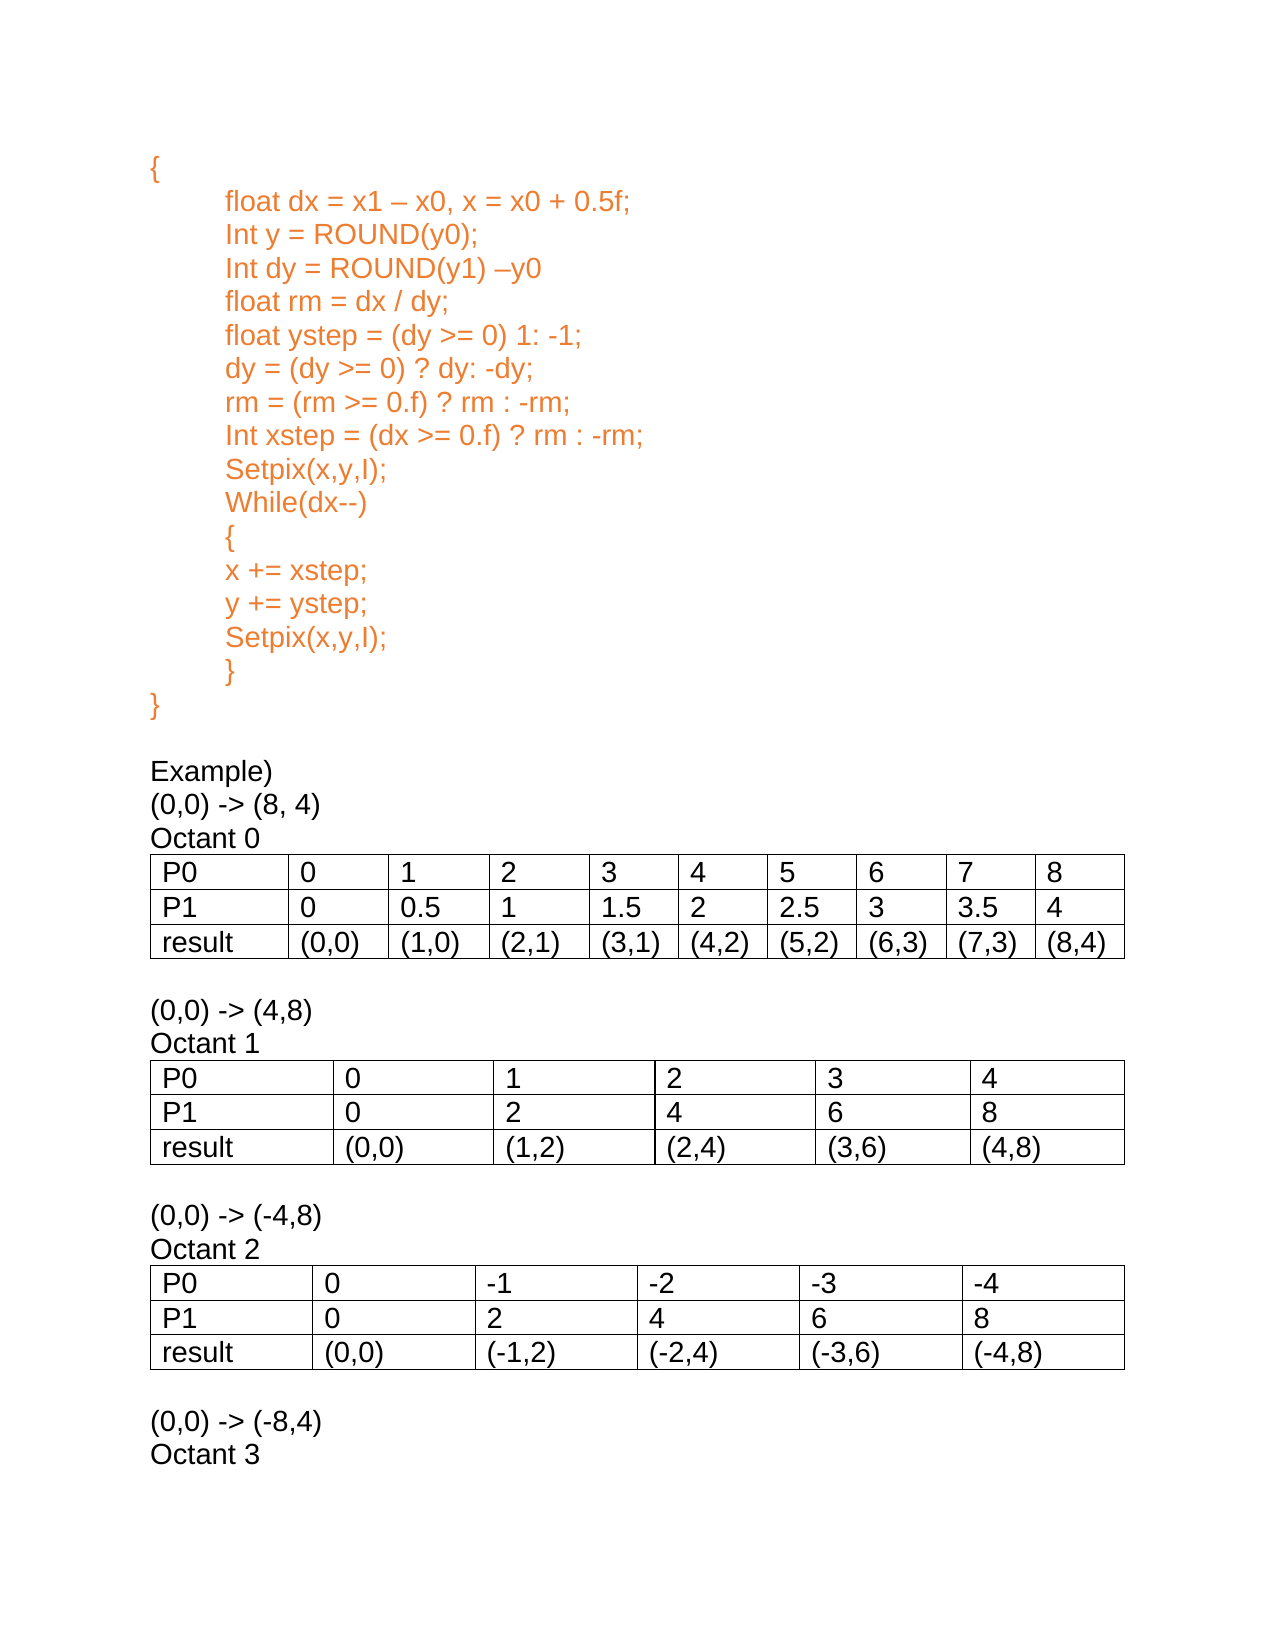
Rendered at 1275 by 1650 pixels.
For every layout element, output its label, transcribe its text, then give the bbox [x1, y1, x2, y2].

text Octant 3 [150, 1437, 1125, 1471]
text float rm = dx / dy; [150, 284, 1125, 318]
text x += xstep; [150, 552, 1125, 586]
table_header P0 [151, 1061, 333, 1094]
text Int dy = ROUND(y1) –y0 [150, 251, 1125, 284]
table_cell 0 [313, 1301, 475, 1334]
table_header P0 [151, 855, 288, 889]
table_cell (1,2) [494, 1130, 654, 1163]
table_cell 3 [857, 890, 946, 923]
table_cell (0,0) [334, 1130, 493, 1163]
table_cell (3,6) [816, 1130, 970, 1163]
table_cell 4 [656, 1095, 815, 1129]
table_cell 2 [679, 890, 767, 923]
table_cell 0.5 [389, 890, 489, 923]
table_header 0 [334, 1061, 493, 1094]
text dy = (dy >= 0) ? dy: -dy; [150, 351, 1125, 385]
table_cell P1 [151, 1095, 333, 1129]
table_header 0 [313, 1266, 475, 1300]
table_cell (0,0) [313, 1335, 475, 1369]
table_cell (7,3) [947, 925, 1035, 958]
table_header 3 [816, 1061, 970, 1094]
text Setpix(x,y,I); [150, 619, 1125, 653]
table_cell 0 [334, 1095, 493, 1129]
table_header -4 [963, 1266, 1124, 1300]
table_cell 1.5 [590, 890, 678, 923]
table_cell (8,4) [1036, 925, 1124, 958]
table_header -3 [800, 1266, 962, 1300]
table_cell result [151, 1130, 333, 1163]
text Int xstep = (dx >= 0.f) ? rm : -rm; [150, 418, 1125, 452]
text Octant 2 [150, 1232, 1125, 1265]
text Int y = ROUND(y0); [150, 217, 1125, 251]
table_header 2 [656, 1061, 815, 1094]
text (0,0) -> (-4,8) [150, 1198, 1125, 1232]
table_cell result [151, 925, 288, 958]
table_cell 8 [971, 1095, 1124, 1129]
text Setpix(x,y,I); [150, 452, 1125, 485]
table_header 1 [389, 855, 489, 889]
text float dx = x1 – x0, x = x0 + 0.5f; [150, 183, 1125, 217]
table_cell (-4,8) [963, 1335, 1124, 1369]
text { [150, 519, 1125, 552]
table_header 7 [947, 855, 1035, 889]
table_cell 0 [289, 890, 388, 923]
table_cell (-1,2) [476, 1335, 637, 1369]
text y += ystep; [150, 586, 1125, 619]
table_cell (-3,6) [800, 1335, 962, 1369]
table_cell (5,2) [768, 925, 856, 958]
text (0,0) -> (8, 4) [150, 787, 1125, 821]
text (0,0) -> (-8,4) [150, 1403, 1125, 1437]
table_cell (1,0) [389, 925, 489, 958]
table_header 3 [590, 855, 678, 889]
table_cell 4 [1036, 890, 1124, 923]
table_header -2 [638, 1266, 799, 1300]
table_header 4 [971, 1061, 1124, 1094]
table_header 8 [1036, 855, 1124, 889]
table_cell 6 [800, 1301, 962, 1334]
text } [150, 653, 1125, 687]
table_cell (4,8) [971, 1130, 1124, 1163]
table_cell (0,0) [289, 925, 388, 958]
table_cell (3,1) [590, 925, 678, 958]
table_header 4 [679, 855, 767, 889]
text Octant 1 [150, 1026, 1125, 1060]
table_cell (6,3) [857, 925, 946, 958]
table_header 0 [289, 855, 388, 889]
table_header 5 [768, 855, 856, 889]
table_cell 2 [476, 1301, 637, 1334]
table_cell (-2,4) [638, 1335, 799, 1369]
table_header -1 [476, 1266, 637, 1300]
text While(dx--) [150, 485, 1125, 519]
table_header 2 [490, 855, 589, 889]
table_header 1 [494, 1061, 654, 1094]
table_cell (2,1) [490, 925, 589, 958]
text } [150, 687, 1125, 720]
text Example) [150, 754, 1125, 787]
table_cell result [151, 1335, 312, 1369]
table_cell (4,2) [679, 925, 767, 958]
text float ystep = (dy >= 0) 1: -1; [150, 318, 1125, 351]
table_cell P1 [151, 890, 288, 923]
table_cell (2,4) [656, 1130, 815, 1163]
text rm = (rm >= 0.f) ? rm : -rm; [150, 385, 1125, 418]
table_cell 2.5 [768, 890, 856, 923]
text (0,0) -> (4,8) [150, 993, 1125, 1026]
table_cell 6 [816, 1095, 970, 1129]
table_cell P1 [151, 1301, 312, 1334]
text Octant 0 [150, 821, 1125, 854]
table_header 6 [857, 855, 946, 889]
table_header P0 [151, 1266, 312, 1300]
table_cell 3.5 [947, 890, 1035, 923]
text { [150, 150, 1125, 183]
table_cell 1 [490, 890, 589, 923]
table_cell 4 [638, 1301, 799, 1334]
table_cell 2 [494, 1095, 654, 1129]
table_cell 8 [963, 1301, 1124, 1334]
